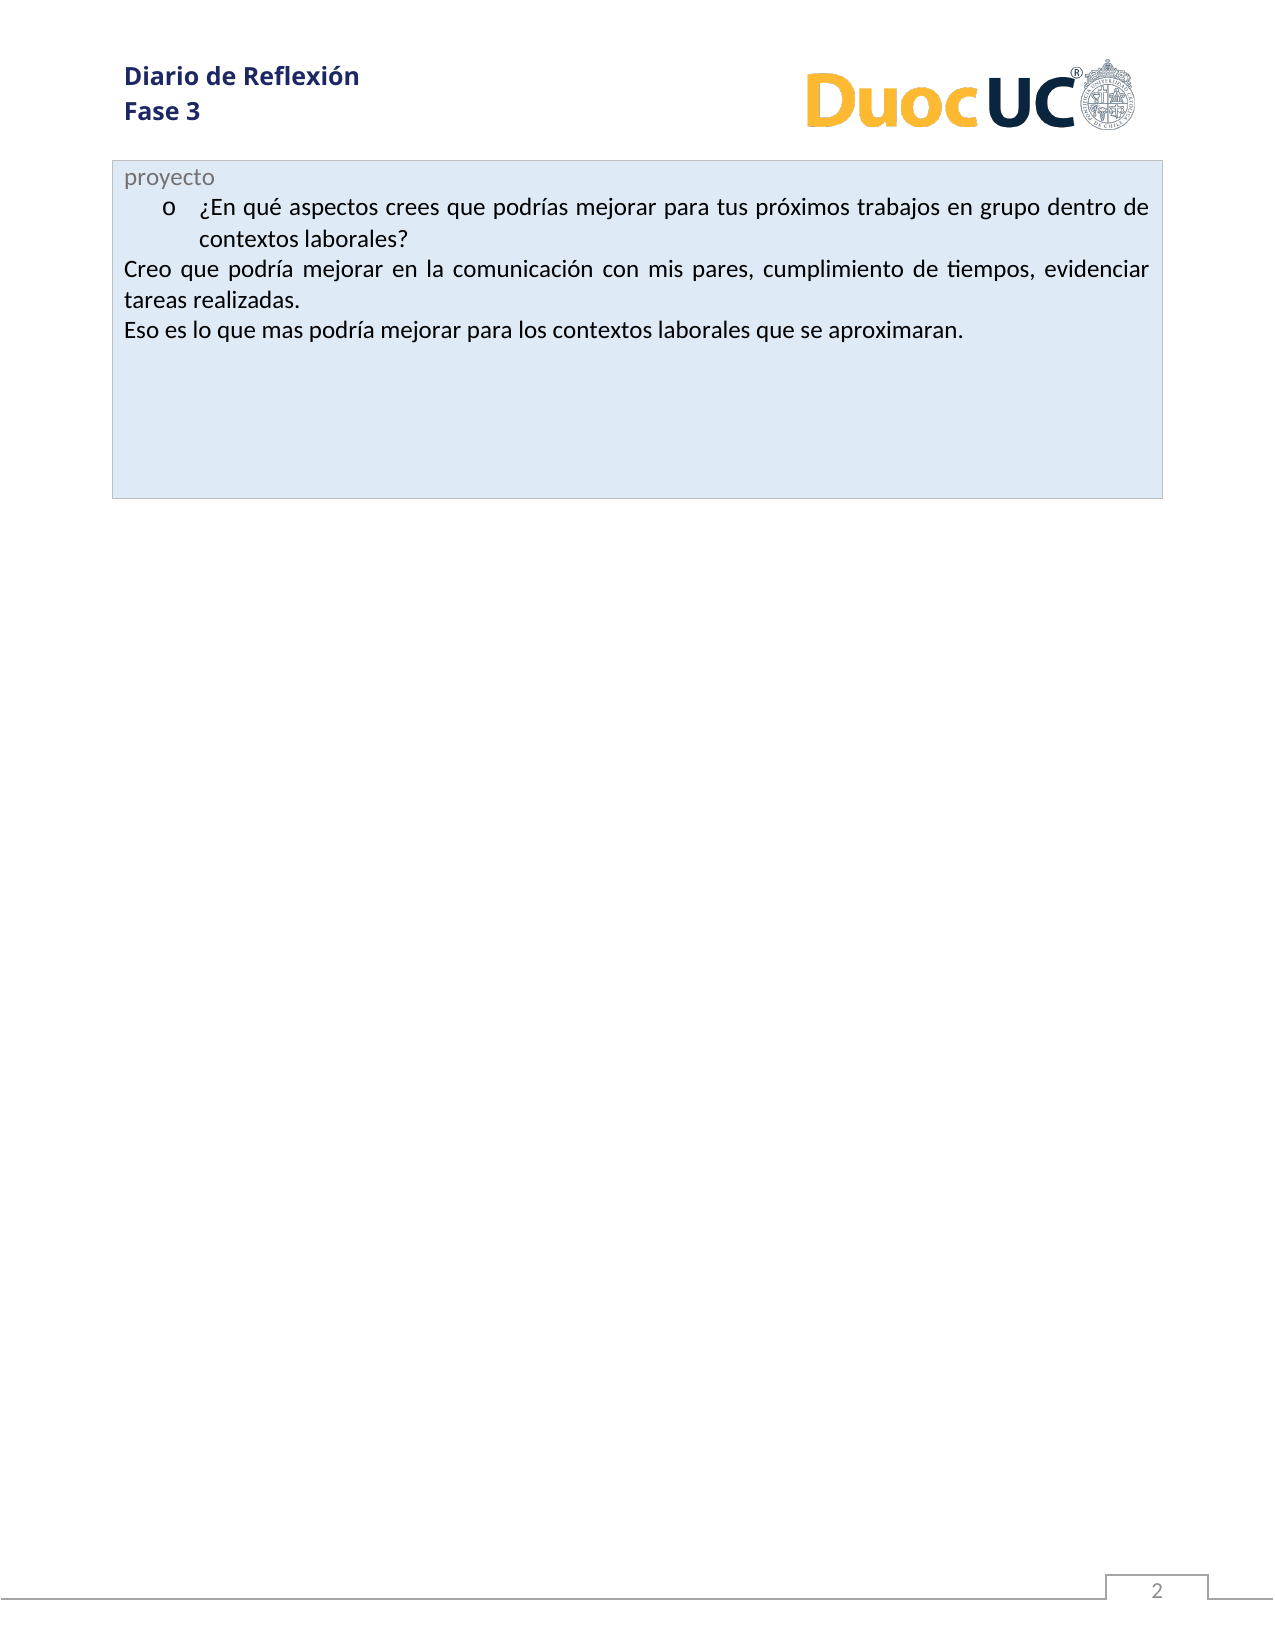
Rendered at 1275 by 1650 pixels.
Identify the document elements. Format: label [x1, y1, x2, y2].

picture [807, 59, 1135, 130]
table_cell [113, 161, 1162, 498]
